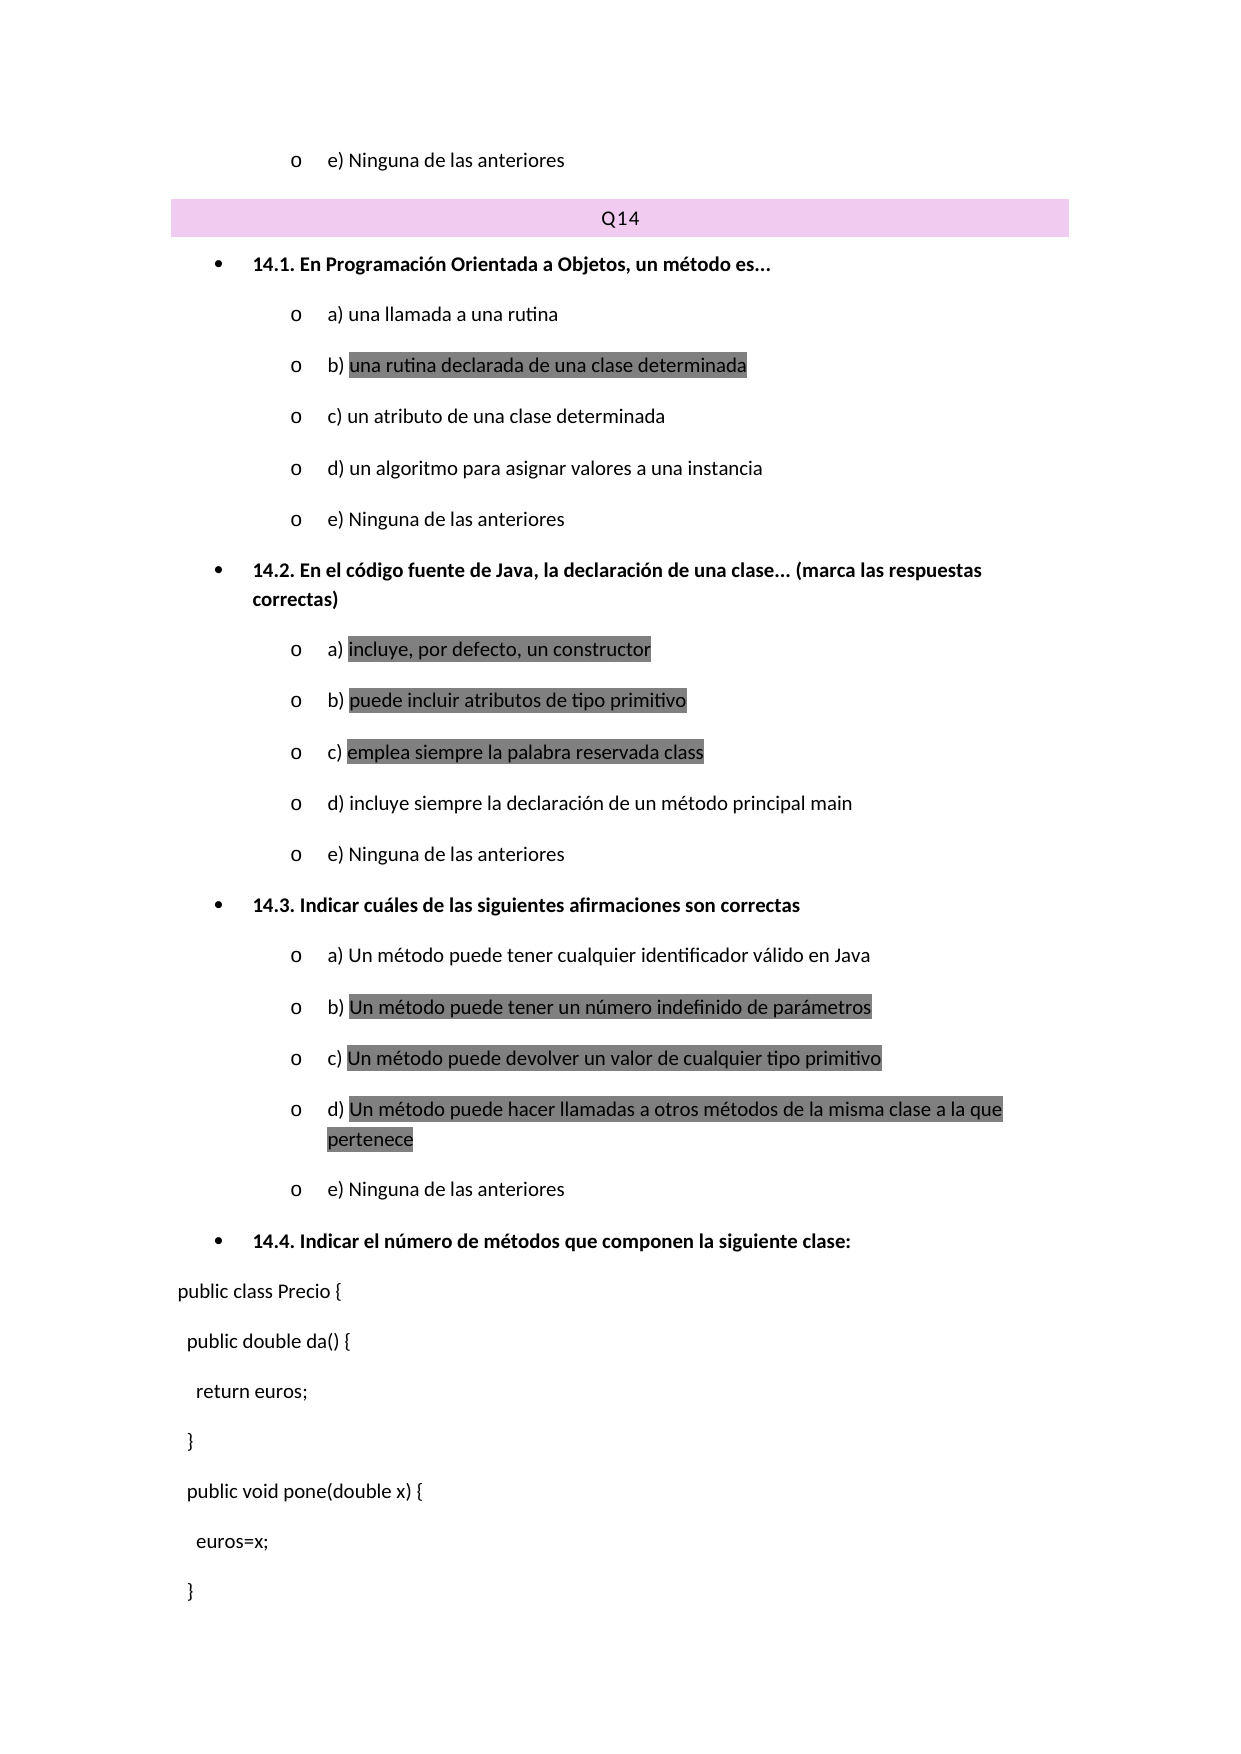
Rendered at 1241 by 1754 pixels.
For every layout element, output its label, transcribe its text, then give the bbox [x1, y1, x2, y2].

text return euros; [177, 1378, 1063, 1403]
list a) incluye, por defecto, un constructor [290, 636, 1063, 663]
list 14.2. En el código fuente de Java, la declaración de una clase... (marca las respuestas correctas) [215, 557, 1063, 612]
list 14.1. En Programación Orientada a Objetos, un método es... [215, 251, 1063, 276]
list e) Ninguna de las anteriores [290, 1177, 1063, 1203]
text euros=x; [177, 1528, 1063, 1553]
list d) un algoritmo para asignar valores a una instancia [290, 455, 1063, 481]
list d) Un método puede hacer llamadas a otros métodos de la misma clase a la que pertenece [290, 1096, 1063, 1152]
list e) Ninguna de las anteriores [290, 506, 1063, 532]
text public void pone(double x) { [177, 1478, 1063, 1503]
list e) Ninguna de las anteriores [290, 148, 1063, 174]
list e) Ninguna de las anteriores [290, 841, 1063, 868]
text public class Precio { [177, 1278, 1063, 1303]
list 14.4. Indicar el número de métodos que componen la siguiente clase: [215, 1228, 1063, 1253]
subtitle q14 [177, 205, 1063, 231]
list a) Un método puede tener cualquier identificador válido en Java [290, 943, 1063, 969]
text public double da() { [177, 1328, 1063, 1353]
list c) emplea siempre la palabra reservada class [290, 739, 1063, 765]
text } [177, 1578, 1063, 1603]
text } [177, 1428, 1063, 1453]
list c) Un método puede devolver un valor de cualquier tipo primitivo [290, 1045, 1063, 1072]
list d) incluye siempre la declaración de un método principal main [290, 790, 1063, 817]
list a) una llamada a una rutina [290, 301, 1063, 327]
list c) un atributo de una clase determinada [290, 403, 1063, 430]
list b) Un método puede tener un número indefinido de parámetros [290, 994, 1063, 1020]
list b) puede incluir atributos de tipo primitivo [290, 688, 1063, 714]
list 14.3. Indicar cuáles de las siguientes afirmaciones son correctas [215, 893, 1063, 918]
list b) una rutina declarada de una clase determinada [290, 352, 1063, 379]
